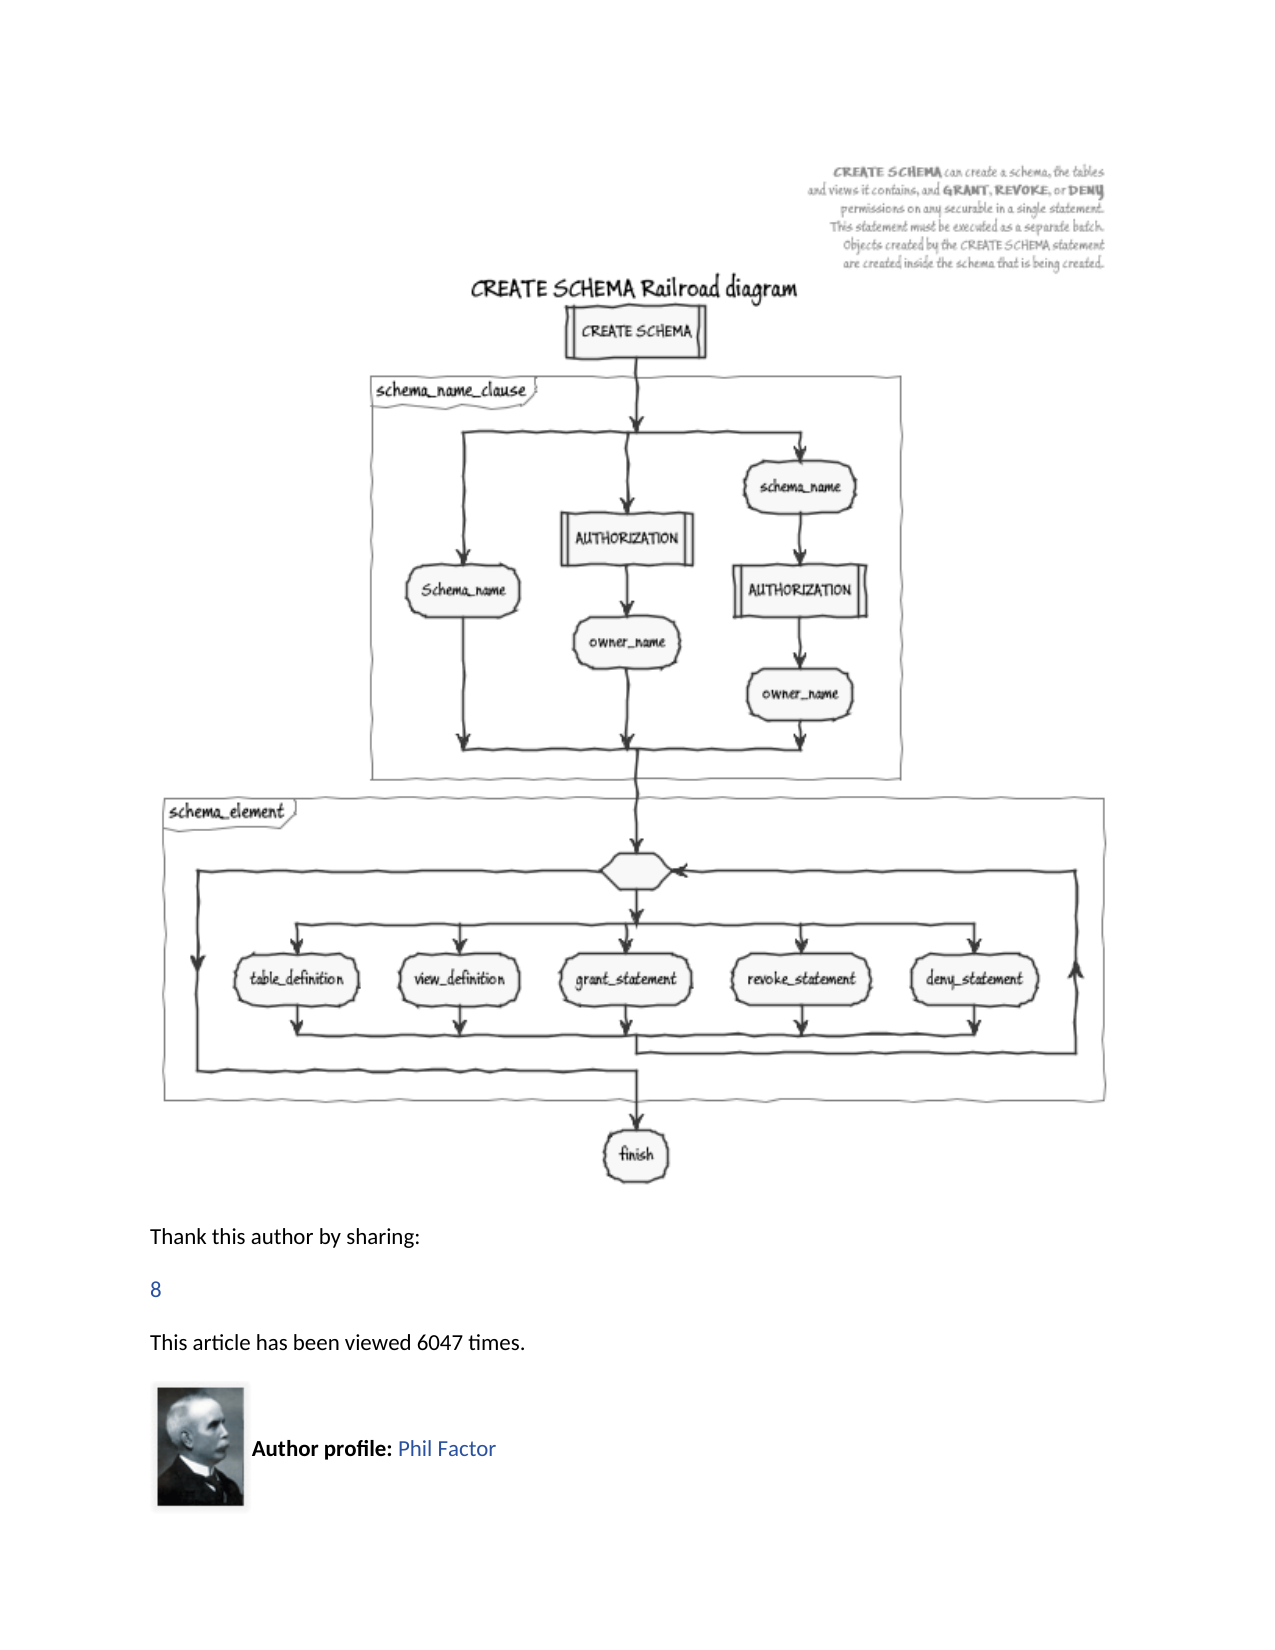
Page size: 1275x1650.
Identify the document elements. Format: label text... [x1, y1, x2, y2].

picture [150, 150, 1119, 1197]
picture [150, 1381, 252, 1514]
text This article has been viewed 6047 times. [150, 1328, 1125, 1356]
text 8 [150, 1275, 1125, 1303]
text Thank this author by sharing: [150, 1222, 1125, 1250]
text Author profile: Phil Factor [252, 1434, 1125, 1462]
